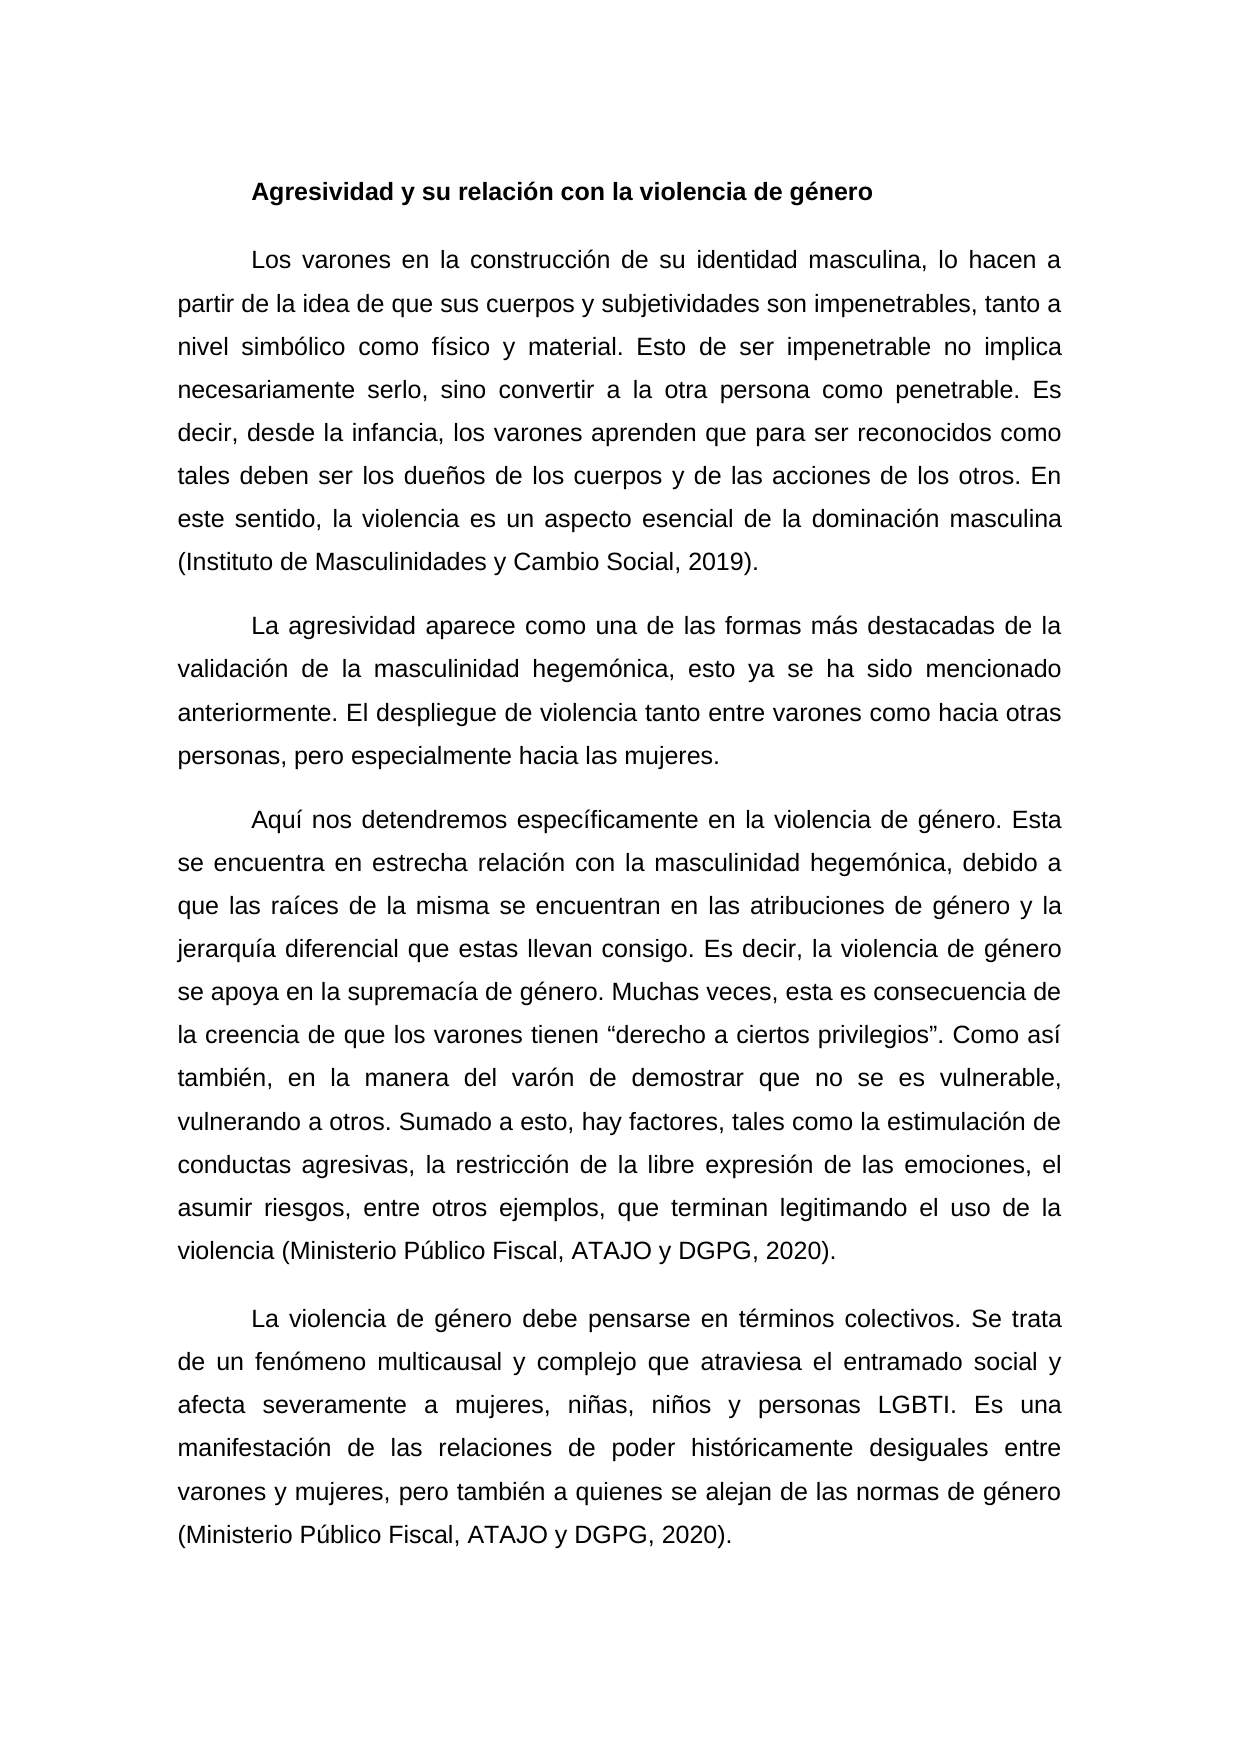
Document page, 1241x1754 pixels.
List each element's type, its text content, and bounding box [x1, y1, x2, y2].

text La violencia de género debe pensarse en términos colectivos. Se trata de un fenómeno multicausal y complejo que atraviesa el entramado social y afecta severamente a mujeres, niñas, niños y personas LGBTI. Es una manifestación de las relaciones de poder históricamente desiguales entre varones y mujeres, pero también a quienes se alejan de las normas de género (Ministerio Público Fiscal, ATAJO y DGPG, 2020). [177, 1304, 1063, 1548]
text La agresividad aparece como una de las formas más destacadas de la validación de la masculinidad hegemónica, esto ya se ha sido mencionado anteriormente. El despliegue de violencia tanto entre varones como hacia otras personas, pero especialmente hacia las mujeres. [177, 611, 1063, 769]
text Agresividad y su relación con la violencia de género [177, 177, 1063, 206]
text Aquí nos detendremos específicamente en la violencia de género. Esta se encuentra en estrecha relación con la masculinidad hegemónica, debido a que las raíces de la misma se encuentran en las atribuciones de género y la jerarquía diferencial que estas llevan consigo. Es decir, la violencia de género se apoya en la supremacía de género. Muchas veces, esta es consecuencia de la creencia de que los varones tienen “derecho a ciertos privilegios”. Como así también, en la manera del varón de demostrar que no se es vulnerable, vulnerando a otros. Sumado a esto, hay factores, tales como la estimulación de conductas agresivas, la restricción de la libre expresión de las emociones, el asumir riesgos, entre otros ejemplos, que terminan legitimando el uso de la violencia (Ministerio Público Fiscal, ATAJO y DGPG, 2020). [177, 804, 1063, 1264]
text Los varones en la construcción de su identidad masculina, lo hacen a partir de la idea de que sus cuerpos y subjetividades son impenetrables, tanto a nivel simbólico como físico y material. Esto de ser impenetrable no implica necesariamente serlo, sino convertir a la otra persona como penetrable. Es decir, desde la infancia, los varones aprenden que para ser reconocidos como tales deben ser los dueños de los cuerpos y de las acciones de los otros. En este sentido, la violencia es un aspecto esencial de la dominación masculina (Instituto de Masculinidades y Cambio Social, 2019). [177, 245, 1063, 576]
